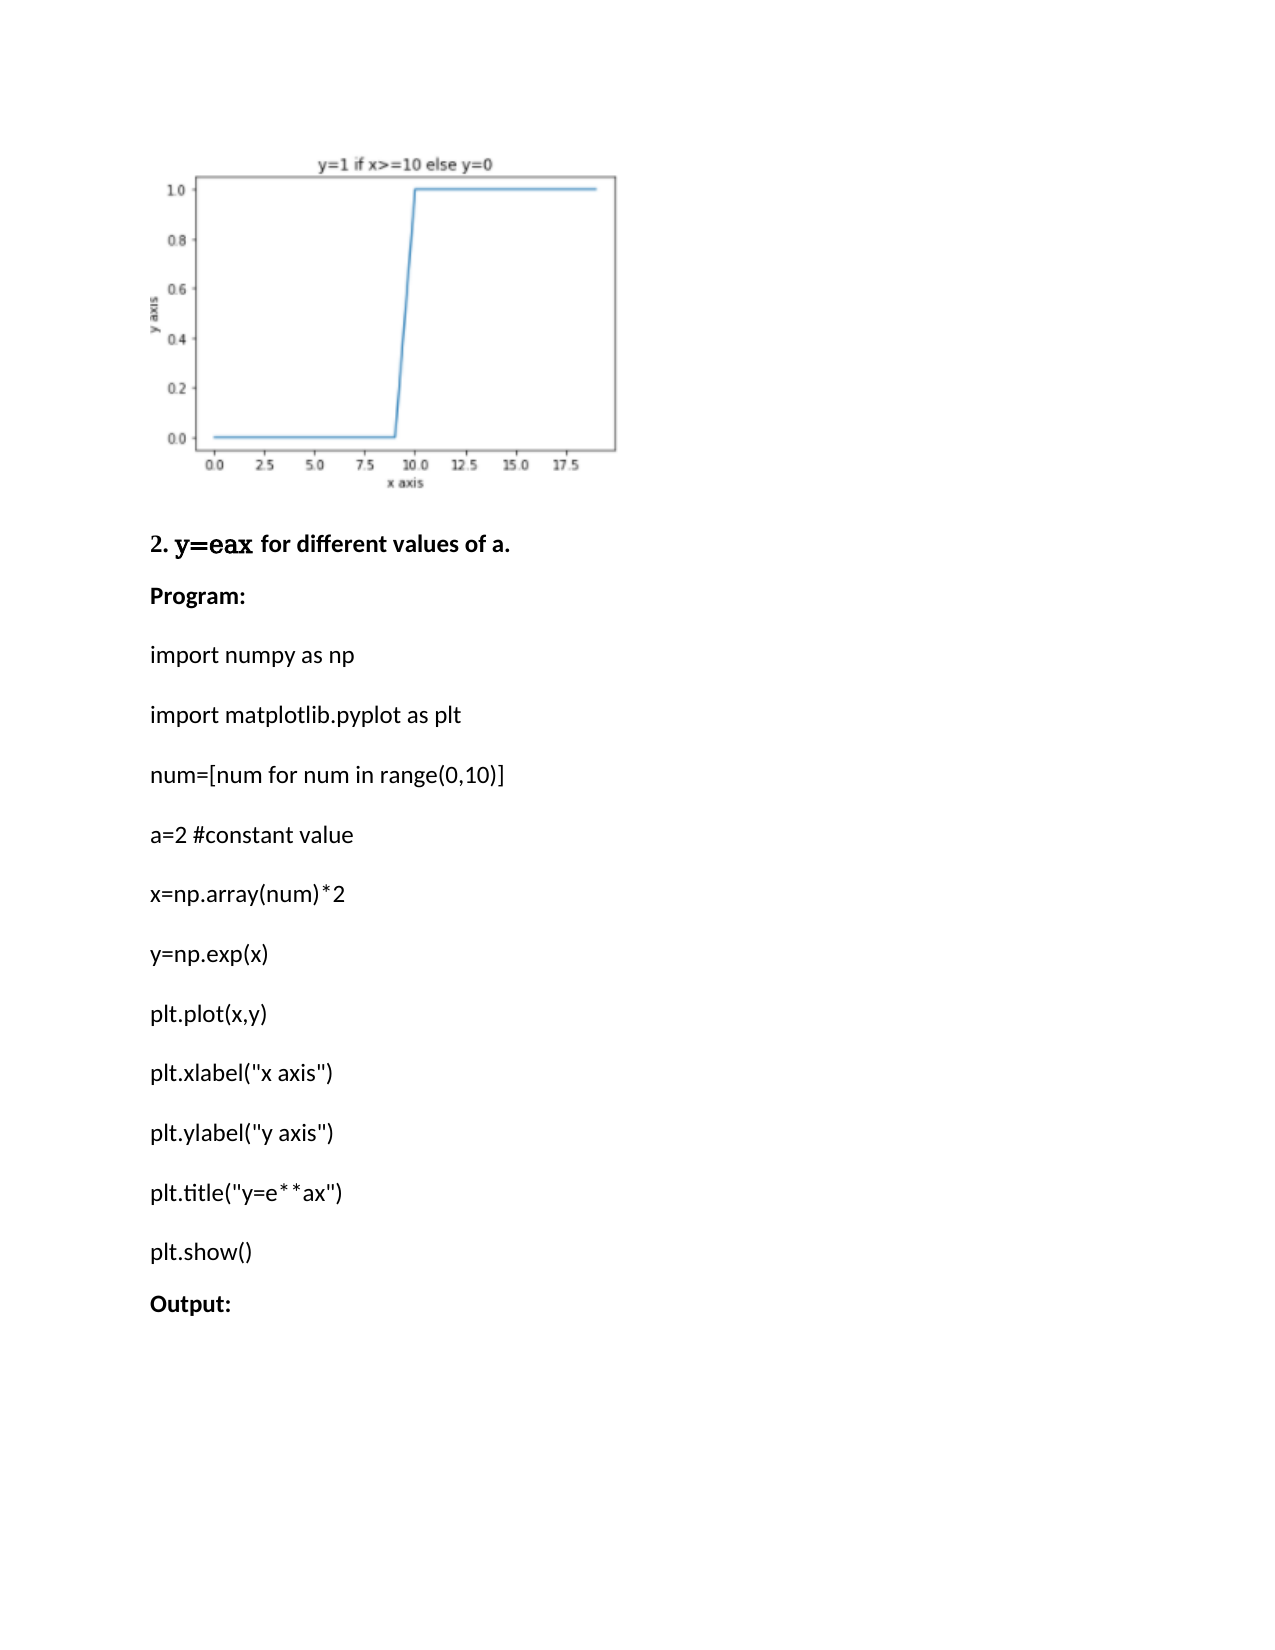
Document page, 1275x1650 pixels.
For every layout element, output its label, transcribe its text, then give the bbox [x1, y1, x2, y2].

text plt.ylabel("y axis") [150, 1117, 1125, 1148]
text plt.plot(x,y) [150, 998, 1125, 1028]
text a=2 #constant value [150, 819, 1125, 849]
text 2. y=eax for different values of a. [150, 528, 1125, 559]
text x=np.array(num)*2 [150, 878, 1125, 909]
text Program: [150, 580, 1125, 611]
picture [150, 150, 635, 504]
text plt.show() [150, 1237, 1125, 1267]
text Output: [150, 1288, 1125, 1318]
text num=[num for num in range(0,10)] [150, 759, 1125, 789]
text plt.title("y=e**ax") [150, 1177, 1125, 1207]
text import matplotlib.pyplot as plt [150, 699, 1125, 730]
text import numpy as np [150, 640, 1125, 670]
text plt.xlabel("x axis") [150, 1057, 1125, 1088]
text y=np.exp(x) [150, 938, 1125, 969]
